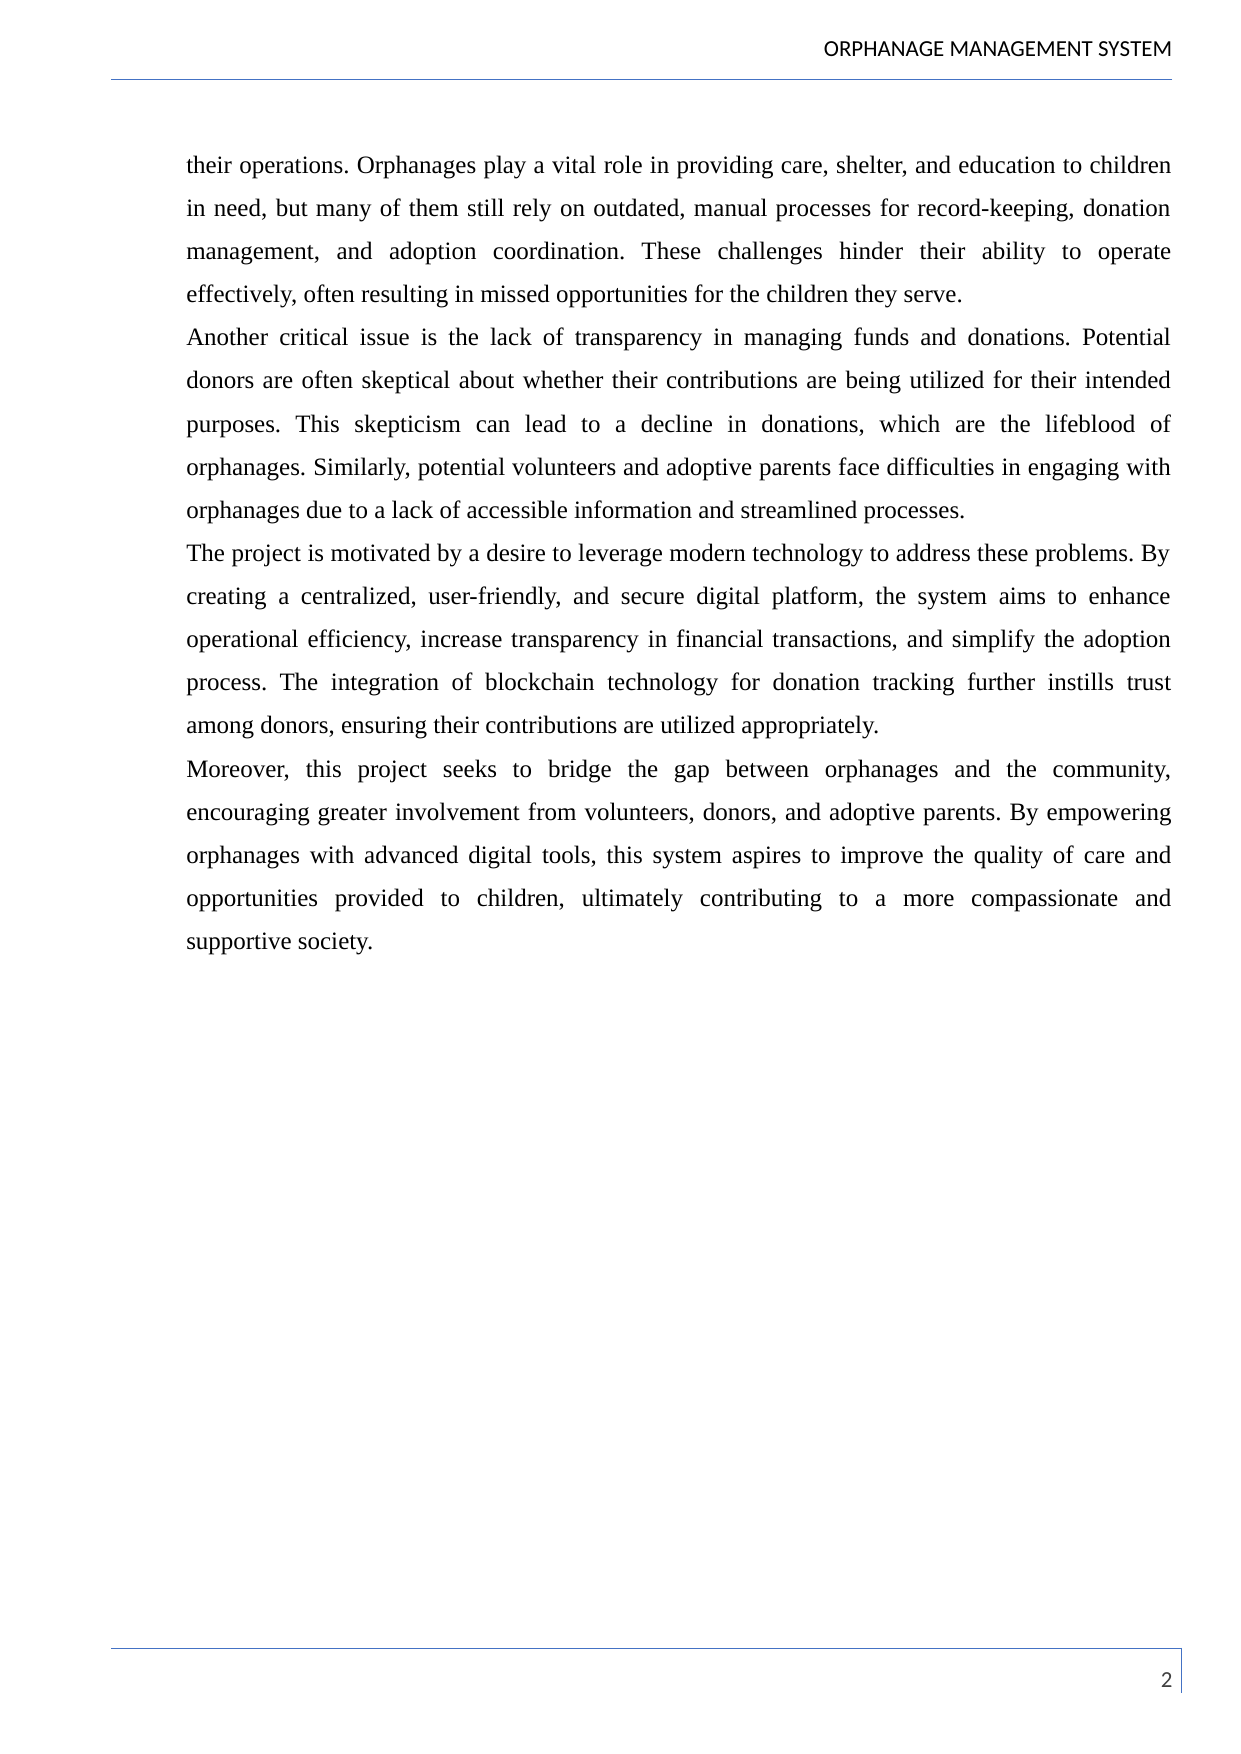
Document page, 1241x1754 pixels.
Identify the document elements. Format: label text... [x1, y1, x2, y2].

text The project is motivated by a desire to leverage modern technology to address these problems. By creating a centralized, user-friendly, and secure digital platform, the system aims to enhance operational efficiency, increase transparency in financial transactions, and simplify the adoption process. The integration of blockchain technology for donation tracking further instills trust among donors, ensuring their contributions are utilized appropriately. [186, 538, 1172, 739]
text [186, 150, 1172, 308]
text Another critical issue is the lack of transparency in managing funds and donations. Potential donors are often skeptical about whether their contributions are being utilized for their intended purposes. This skepticism can lead to a decline in donations, which are the lifeblood of orphanages. Similarly, potential volunteers and adoptive parents face difficulties in engaging with orphanages due to a lack of accessible information and streamlined processes. [186, 322, 1172, 524]
text Moreover, this project seeks to bridge the gap between orphanages and the community, encouraging greater involvement from volunteers, donors, and adoptive parents. By empowering orphanages with advanced digital tools, this system aspires to improve the quality of care and opportunities provided to children, ultimately contributing to a more compassionate and supportive society. [186, 754, 1172, 955]
